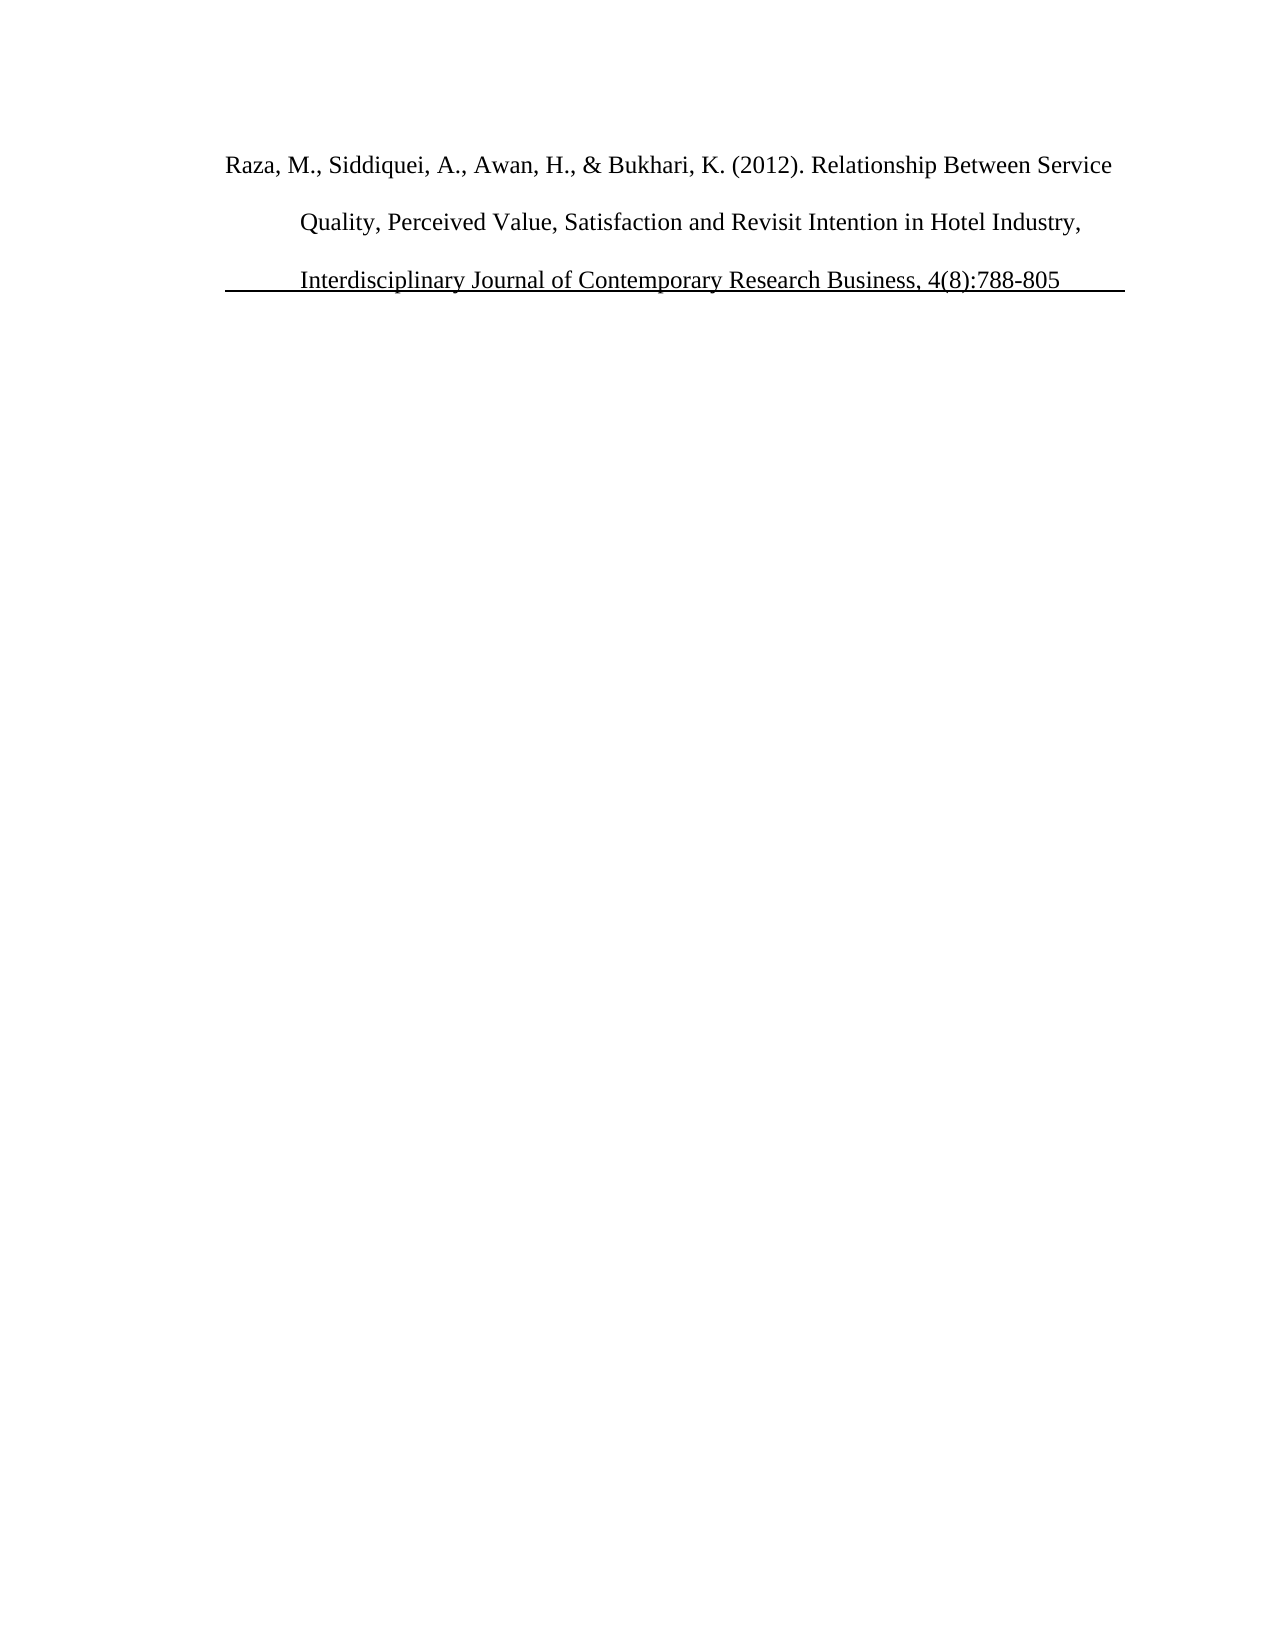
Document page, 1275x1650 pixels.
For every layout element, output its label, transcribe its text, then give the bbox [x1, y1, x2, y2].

text Raza, M., Siddiquei, A., Awan, H., & Bukhari, K. (2012). Relationship Between Service Quality, Perceived Value, Satisfaction and Revisit Intention in Hotel Industry, Interdisciplinary Journal of Contemporary Research Business, 4(8):788-805 [225, 150, 1125, 290]
